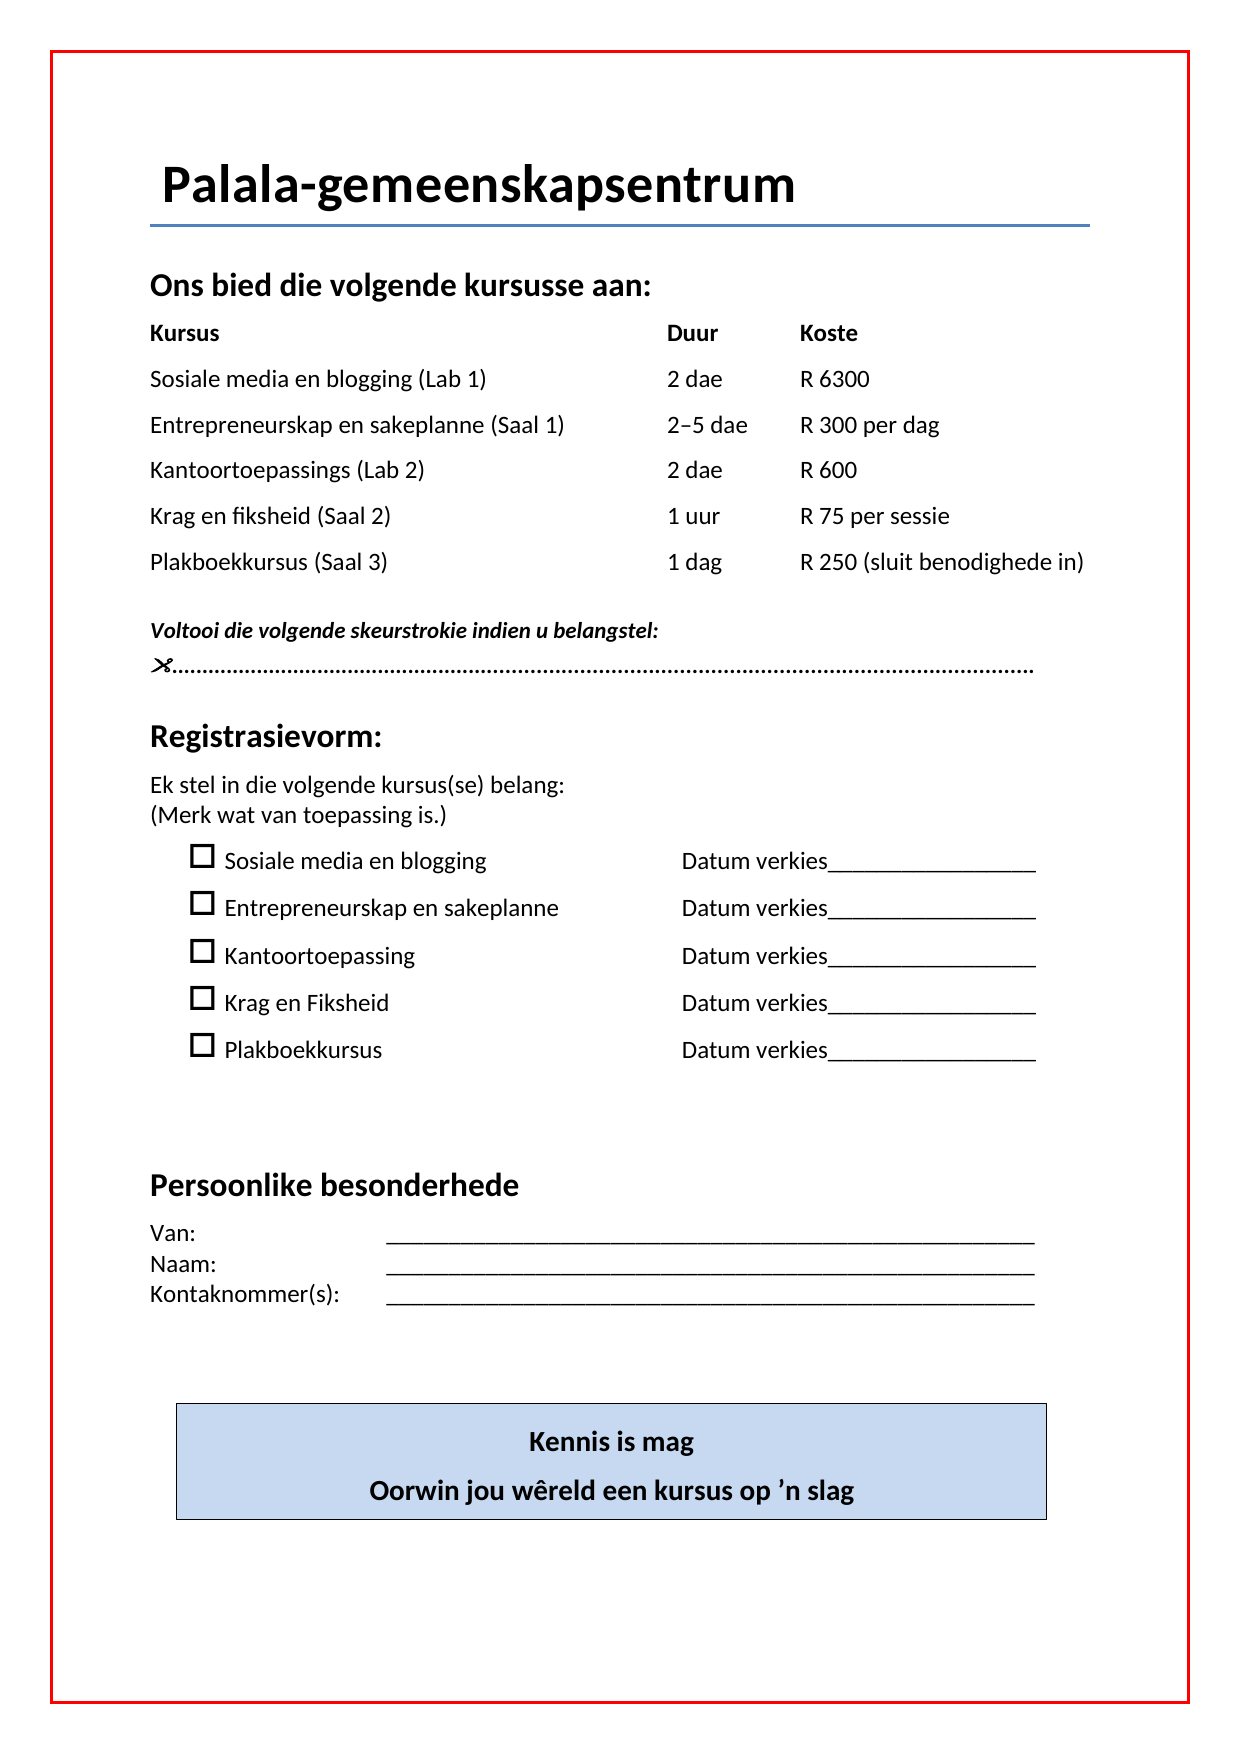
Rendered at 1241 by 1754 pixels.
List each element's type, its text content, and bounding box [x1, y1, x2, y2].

text Sosiale media en blogging (Lab 1) 2 dae R 6300 [150, 363, 1090, 393]
text Kursus Duur Koste [150, 317, 1090, 348]
title Palala-gemeenskapsentrum [150, 150, 1090, 224]
subtitle Ons bied die volgende kursusse aan: [150, 264, 1090, 305]
text Ek stel in die volgende kursus(se) belang: [150, 769, 1090, 799]
list Krag en Fiksheid Datum verkies [187, 987, 1090, 1018]
list Kantoortoepassing Datum verkies [187, 939, 1090, 971]
text Plakboekkursus (Saal 3) 1 dag R 250 (sluit benodighede in) [150, 546, 1090, 576]
list Entrepreneurskap en sakeplanne Datum verkies [187, 892, 1090, 924]
list Plakboekkursus Datum verkies [187, 1034, 1090, 1065]
text Kontaknommer(s): [150, 1278, 1090, 1309]
subtitle Registrasievorm: [150, 716, 1090, 756]
text (Merk wat van toepassing is.) [150, 799, 1090, 830]
text Krag en fiksheid (Saal 2) 1 uur R 75 per sessie [150, 500, 1090, 531]
subtitle Persoonlike besonderhede [150, 1164, 1090, 1205]
text Van: [150, 1217, 1090, 1248]
text Kantoortoepassings (Lab 2) 2 dae R 600 [150, 454, 1090, 485]
text Naam: [150, 1248, 1090, 1278]
text Entrepreneurskap en sakeplanne (Saal 1) 2–5 dae R 300 per dag [150, 409, 1090, 439]
text Voltooi die volgende skeurstrokie indien u belangstel: [150, 617, 1090, 645]
list Sosiale media en blogging Datum verkies [187, 845, 1090, 876]
